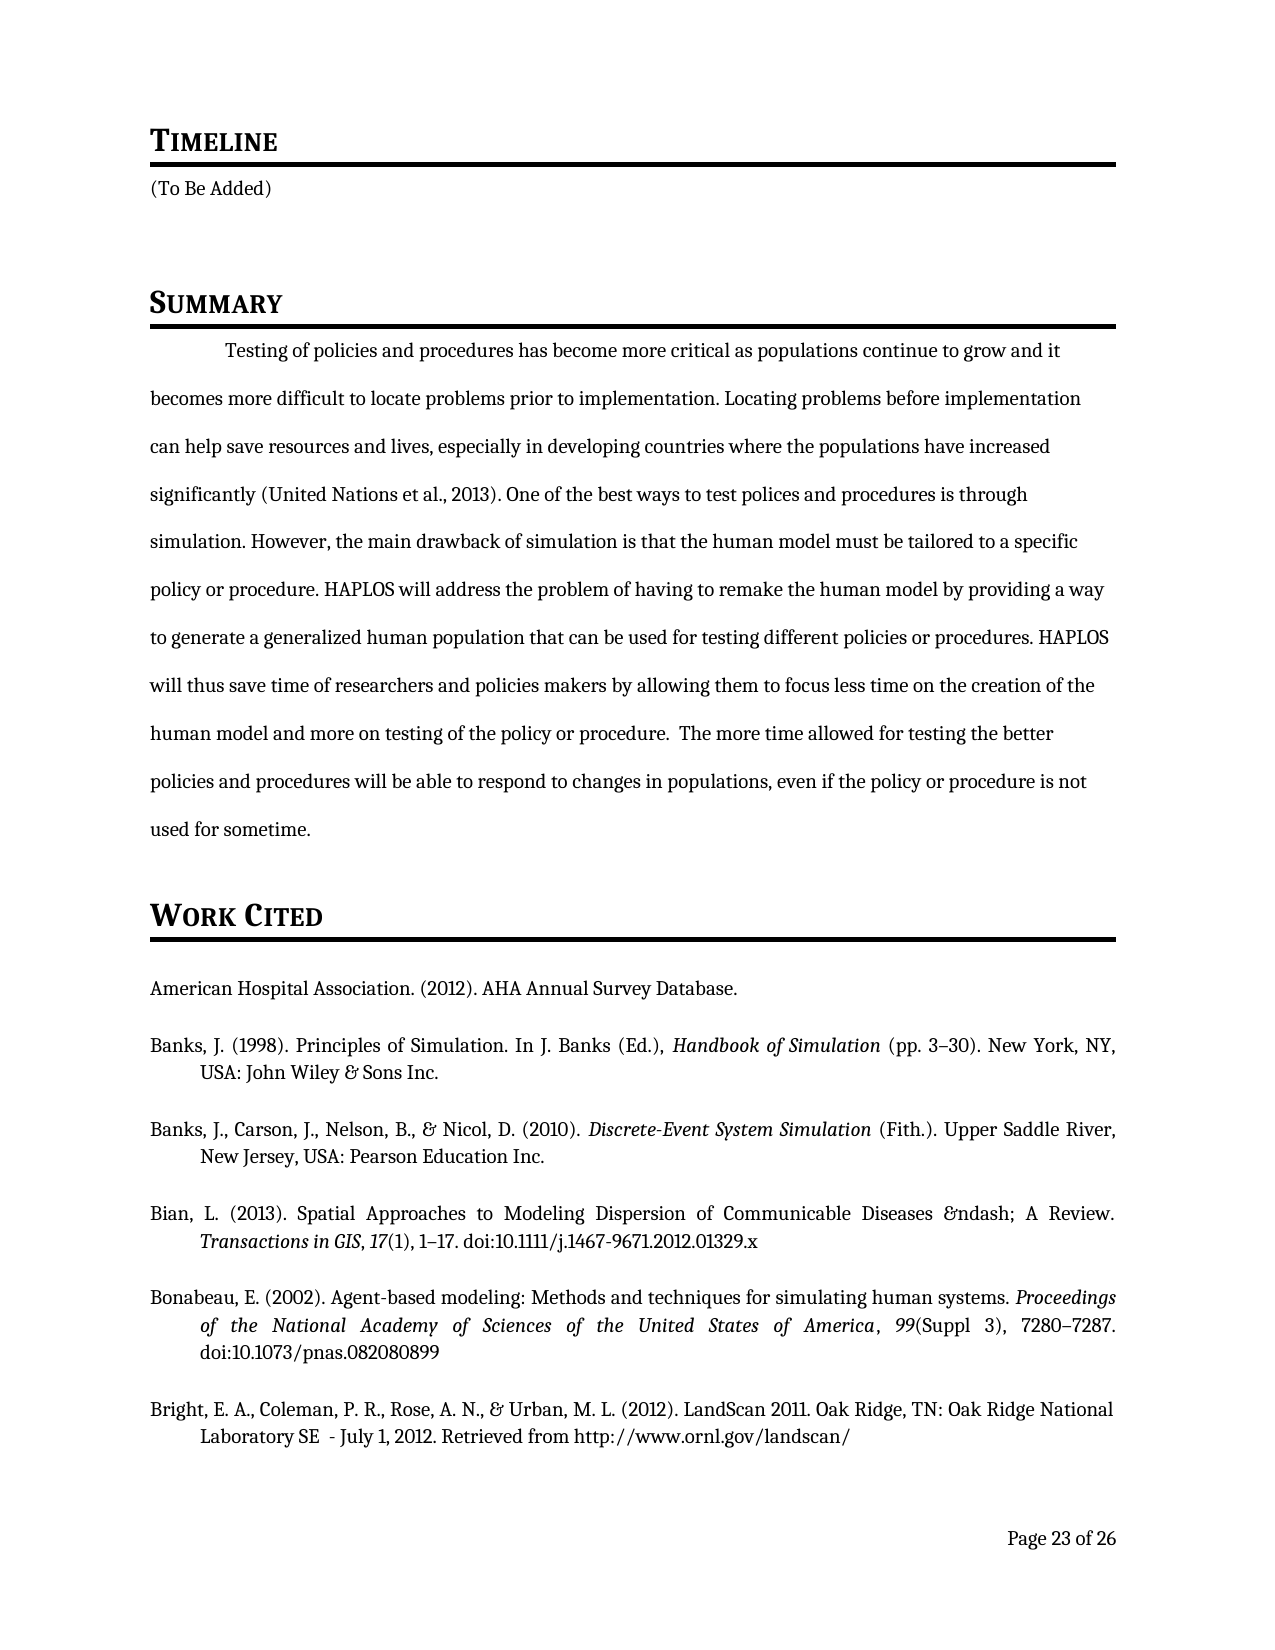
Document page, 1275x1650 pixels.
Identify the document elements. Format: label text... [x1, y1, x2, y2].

text Bian, L. (2013). Spatial Approaches to Modeling Dispersion of Communicable Diseases &ndash; A Review. Transactions in GIS, 17(1), 1–17. doi:10.1111/j.1467-9671.2012.01329.x [150, 1202, 1116, 1253]
text Bonabeau, E. (2002). Agent-based modeling: Methods and techniques for simulating human systems. Proceedings of the National Academy of Sciences of the United States of America, 99(Suppl 3), 7280–7287. doi:10.1073/pnas.082080899 [150, 1286, 1116, 1365]
text Banks, J. (1998). Principles of Simulation. In J. Banks (Ed.), Handbook of Simulation (pp. 3–30). New York, NY, USA: John Wiley & Sons Inc. [150, 1033, 1116, 1085]
subtitle Summary [150, 283, 1116, 324]
text Testing of policies and procedures has become more critical as populations continue to grow and it becomes more difficult to locate problems prior to implementation. Locating problems before implementation can help save resources and lives, especially in developing countries where the populations have increased significantly (United Nations et al., 2013). One of the best ways to test polices and procedures is through simulation. However, the main drawback of simulation is that the human model must be tailored to a specific policy or procedure. HAPLOS will address the problem of having to remake the human model by providing a way to generate a generalized human population that can be used for testing different policies or procedures. HAPLOS will thus save time of researchers and policies makers by allowing them to focus less time on the creation of the human model and more on testing of the policy or procedure. The more time allowed for testing the better policies and procedures will be able to respond to changes in populations, even if the policy or procedure is not used for sometime. [150, 338, 1116, 842]
subtitle Work Cited [150, 897, 1116, 937]
text (To Be Added) [150, 176, 1116, 200]
text Bright, E. A., Coleman, P. R., Rose, A. N., & Urban, M. L. (2012). LandScan 2011. Oak Ridge, TN: Oak Ridge National Laboratory SE - July 1, 2012. Retrieved from http://www.ornl.gov/landscan/ [150, 1398, 1116, 1449]
text Banks, J., Carson, J., Nelson, B., & Nicol, D. (2010). Discrete-Event System Simulation (Fith.). Upper Saddle River, New Jersey, USA: Pearson Education Inc. [150, 1118, 1116, 1169]
text American Hospital Association. (2012). AHA Annual Survey Database. [150, 977, 1116, 1001]
subtitle Timeline [150, 121, 1116, 162]
